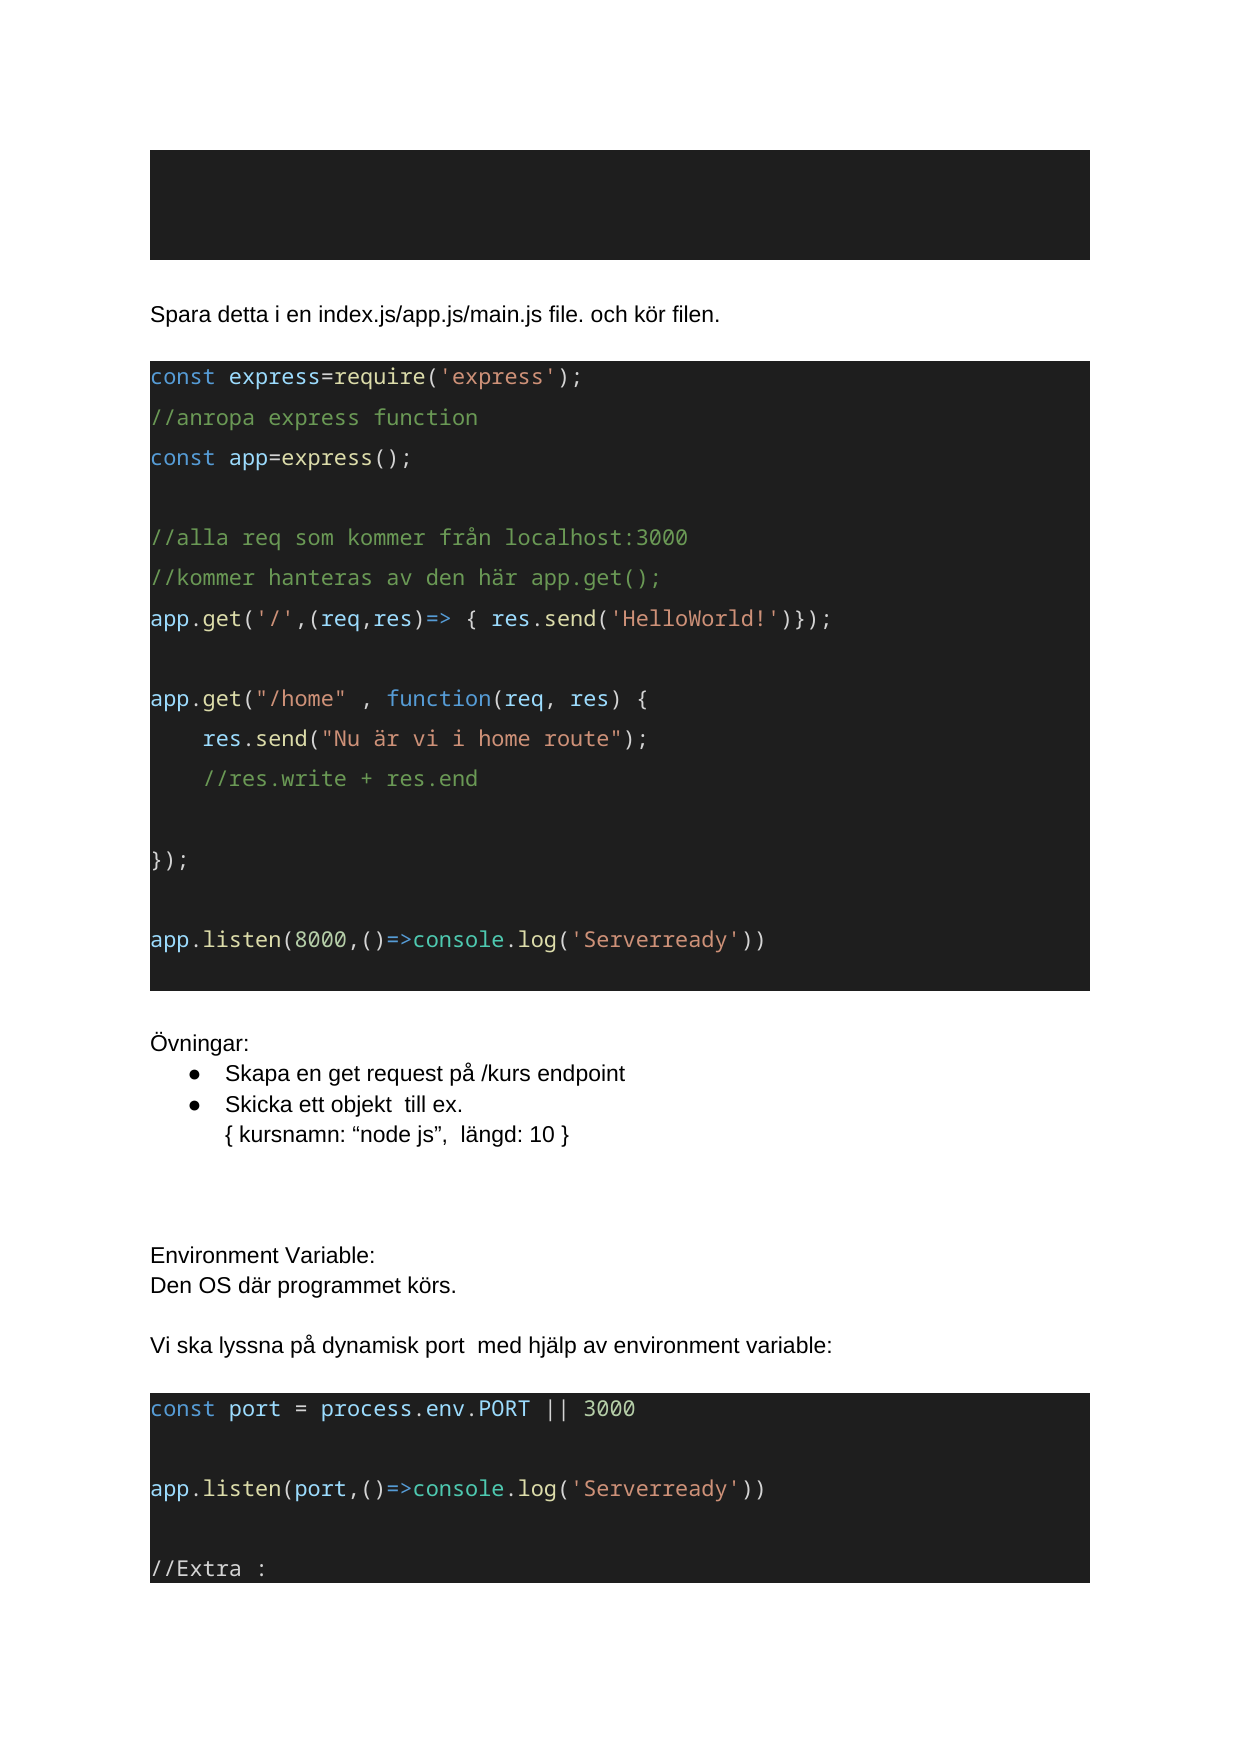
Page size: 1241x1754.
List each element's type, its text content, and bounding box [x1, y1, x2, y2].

text Övningar: [150, 1030, 1090, 1056]
text //res.write + res.end [150, 763, 1090, 793]
text app.listen(8000,()=>console.log('Serverready')) [150, 924, 1090, 954]
text const express=require('express'); [150, 361, 1090, 391]
text //alla req som kommer från localhost:3000 [150, 522, 1090, 552]
text Den OS där programmet körs. [150, 1272, 1090, 1298]
text const port = process.env.PORT || 3000 [150, 1393, 1090, 1422]
text //kommer hanteras av den här app.get(); [150, 562, 1090, 592]
text Spara detta i en index.js/app.js/main.js file. och kör filen. [150, 301, 1090, 327]
text }); [150, 844, 1090, 873]
text res.send("Nu är vi i home route"); [150, 723, 1090, 753]
text app.get("/home" , function(req, res) { [150, 683, 1090, 713]
text Environment Variable: [150, 1242, 1090, 1268]
text //anropa express function [150, 401, 1090, 431]
text app.get('/',(req,res)=> { res.send('HelloWorld!')}); [150, 602, 1090, 632]
text { kursnamn: “node js”, längd: 10 } [225, 1121, 1090, 1147]
list Skicka ett objekt till ex. [187, 1091, 1090, 1117]
text //Extra : [150, 1553, 1090, 1583]
text app.listen(port,()=>console.log('Serverready')) [150, 1473, 1090, 1503]
text const app=express(); [150, 442, 1090, 471]
text Vi ska lyssna på dynamisk port med hjälp av environment variable: [150, 1332, 1090, 1358]
list Skapa en get request på /kurs endpoint [187, 1060, 1090, 1087]
